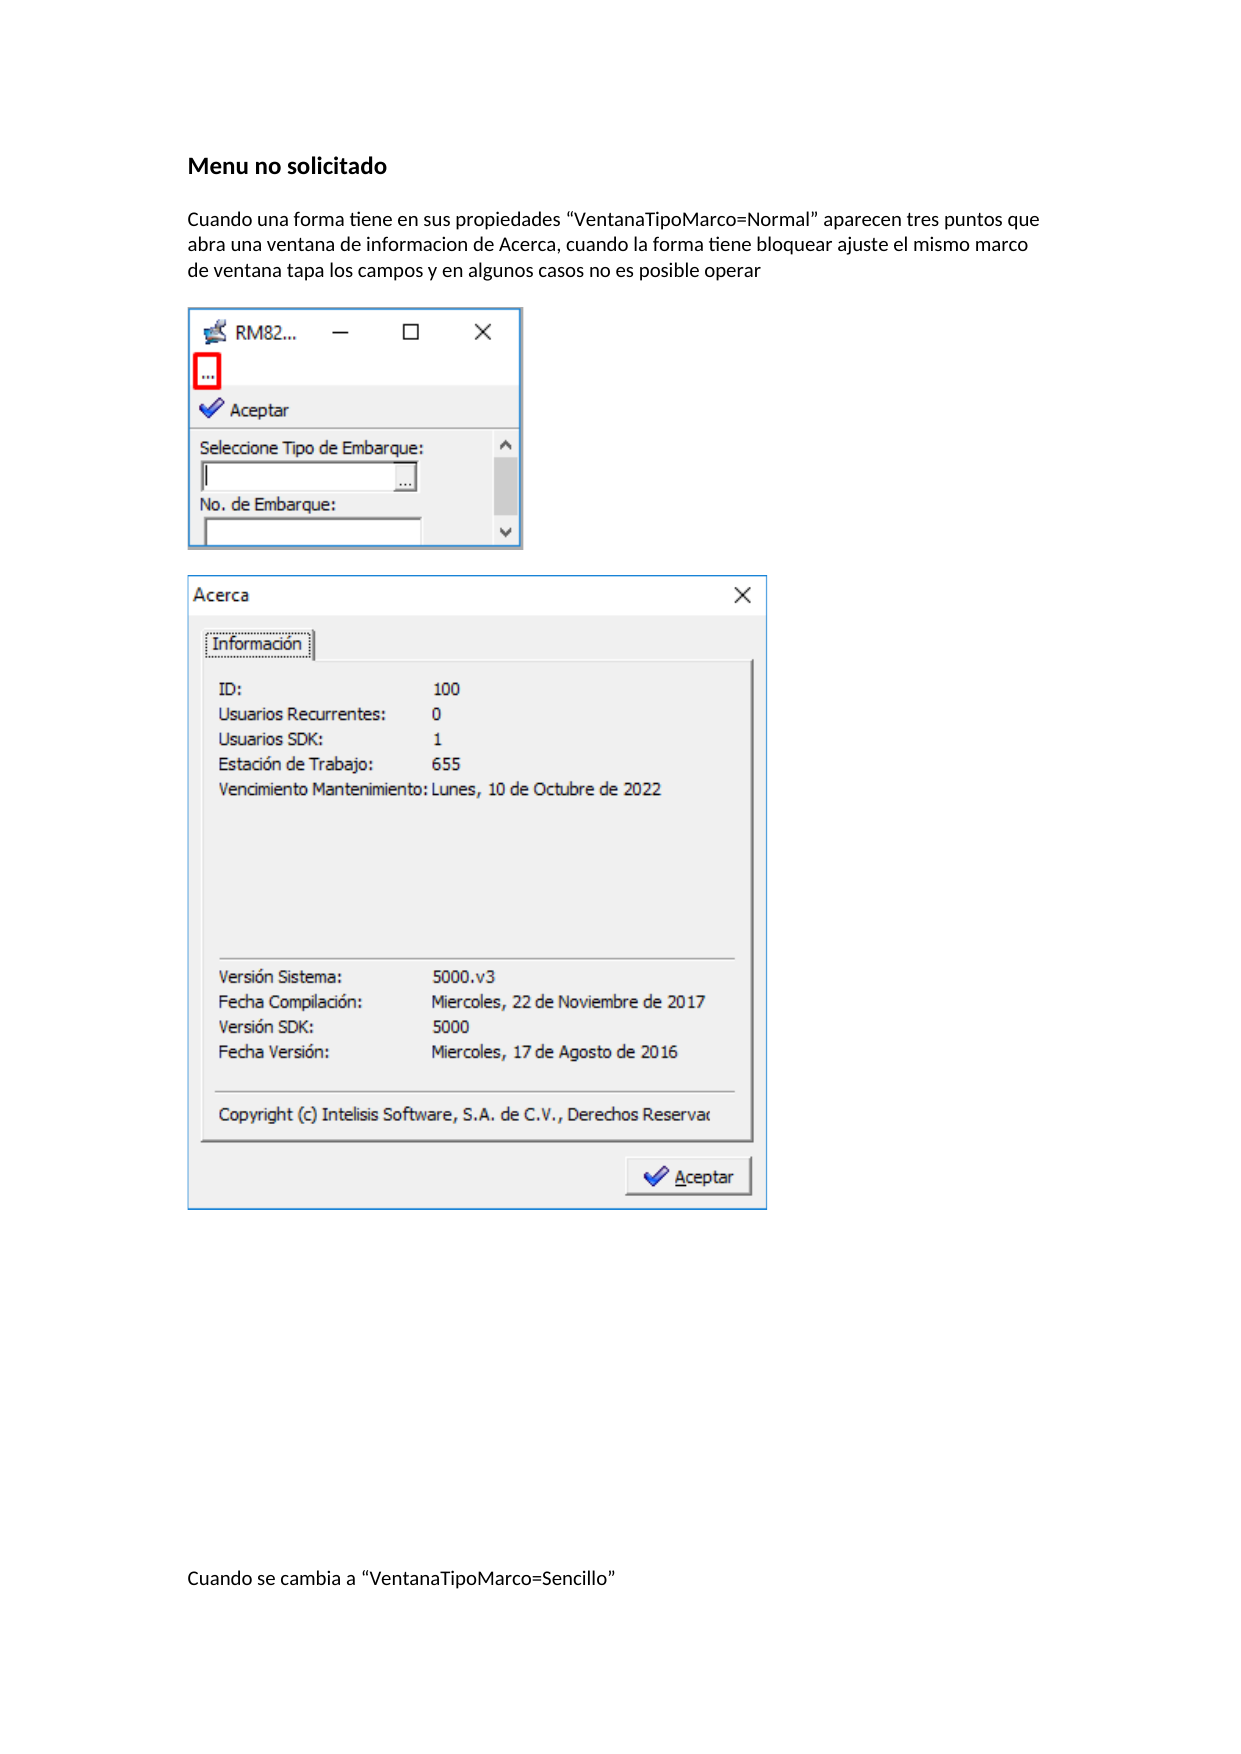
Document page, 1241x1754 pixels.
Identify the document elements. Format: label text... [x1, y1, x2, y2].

text Cuando se cambia a “VentanaTipoMarco=Sencillo” [187, 1565, 1053, 1591]
text Menu no solicitado [187, 150, 1053, 181]
picture [187, 575, 768, 1210]
picture [187, 307, 524, 550]
text Cuando una forma tiene en sus propiedades “VentanaTipoMarco=Normal” aparecen tres puntos que abra una ventana de informacion de Acerca, cuando la forma tiene bloquear ajuste el mismo marco de ventana tapa los campos y en algunos casos no es posible operar [187, 206, 1053, 282]
